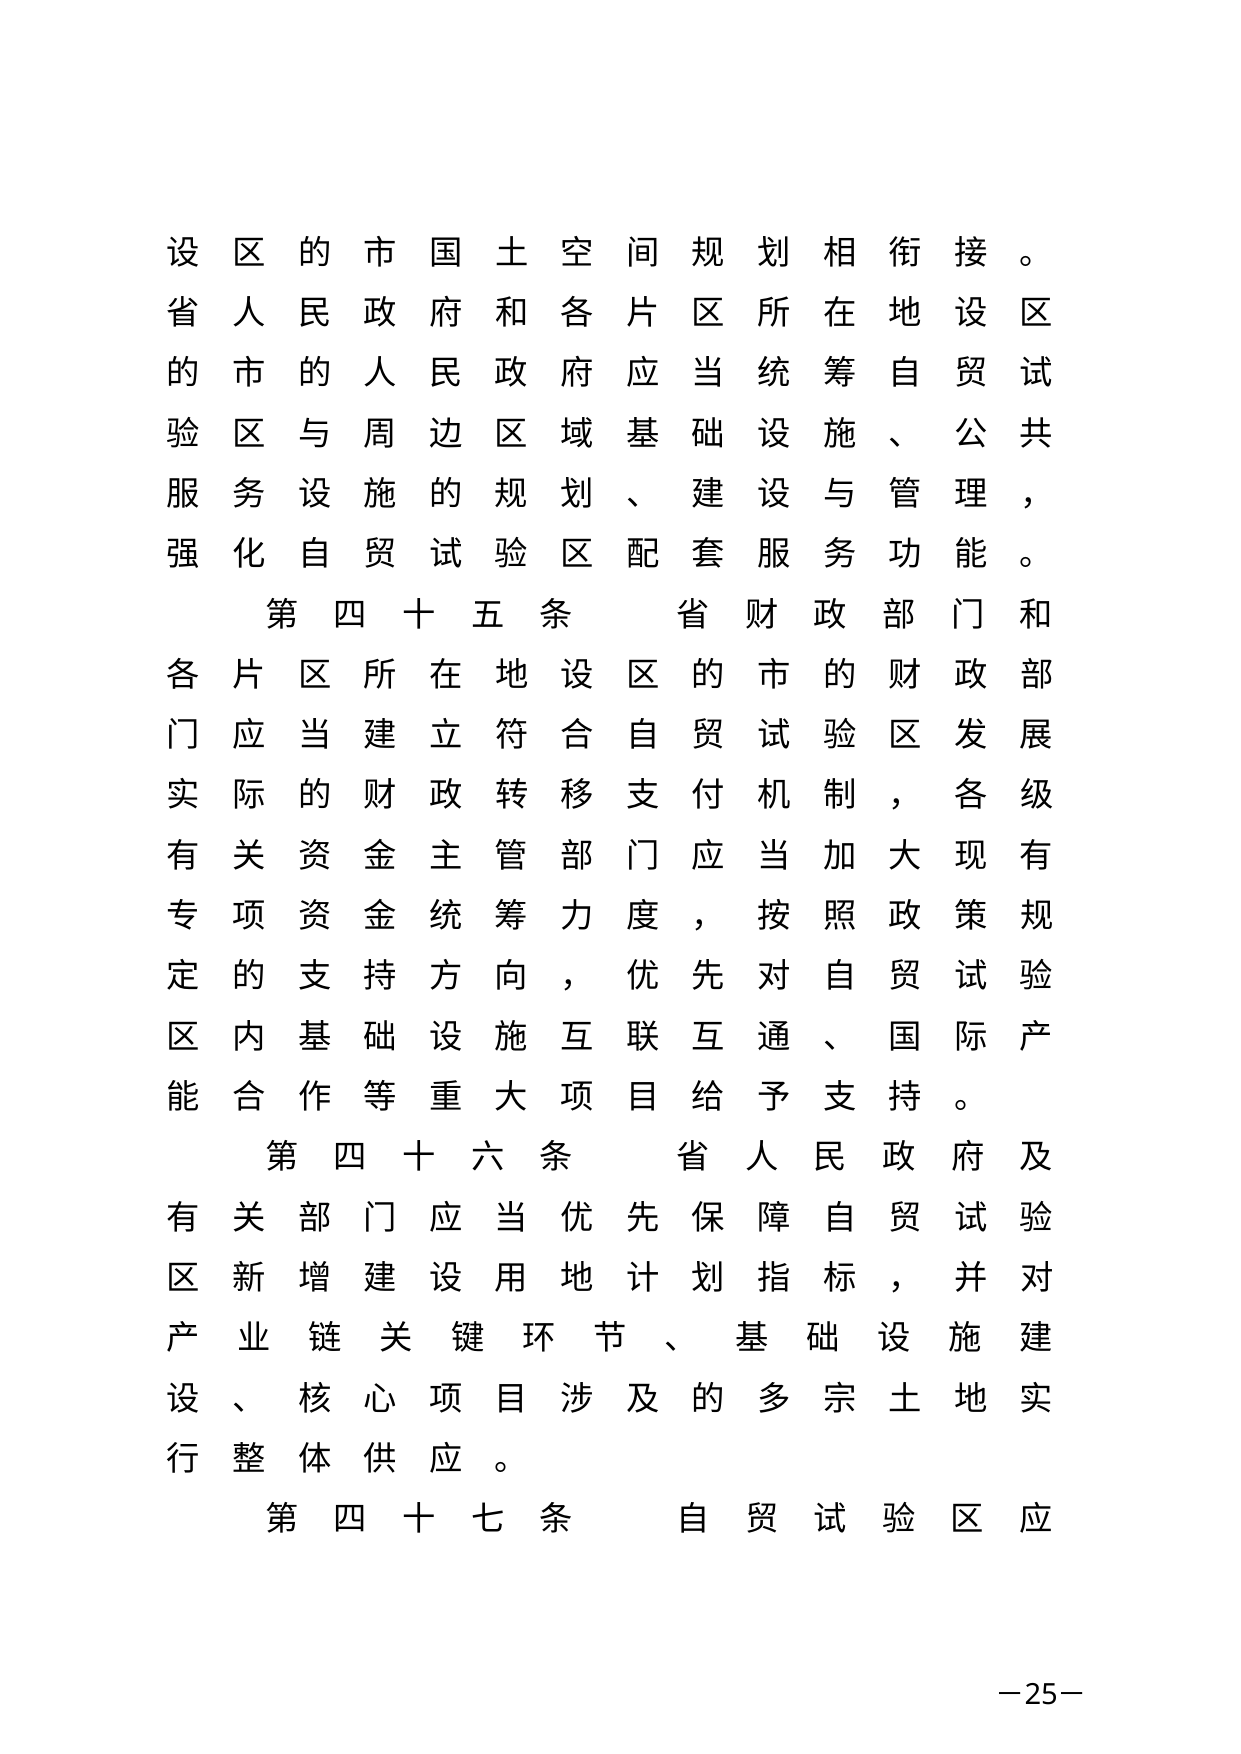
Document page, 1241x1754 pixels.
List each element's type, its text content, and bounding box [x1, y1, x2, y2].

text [167, 1486, 1085, 1546]
text 第四十六条 省人民政府及有关部门应当优先保障自贸试验区新增建设用地计划指标，并对产业链关键环节、基础设施建设、核心项目涉及的多宗土地实行整体供应。 [167, 1124, 1085, 1486]
text 第四十五条 省财政部门和各片区所在地设区的市的财政部门应当建立符合自贸试验区发展实际的财政转移支付机制，各级有关资金主管部门应当加大现有专项资金统筹力度，按照政策规定的支持方向，优先对自贸试验区内基础设施互联互通、国际产能合作等重大项目给予支持。 [167, 581, 1085, 1124]
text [167, 219, 1085, 581]
